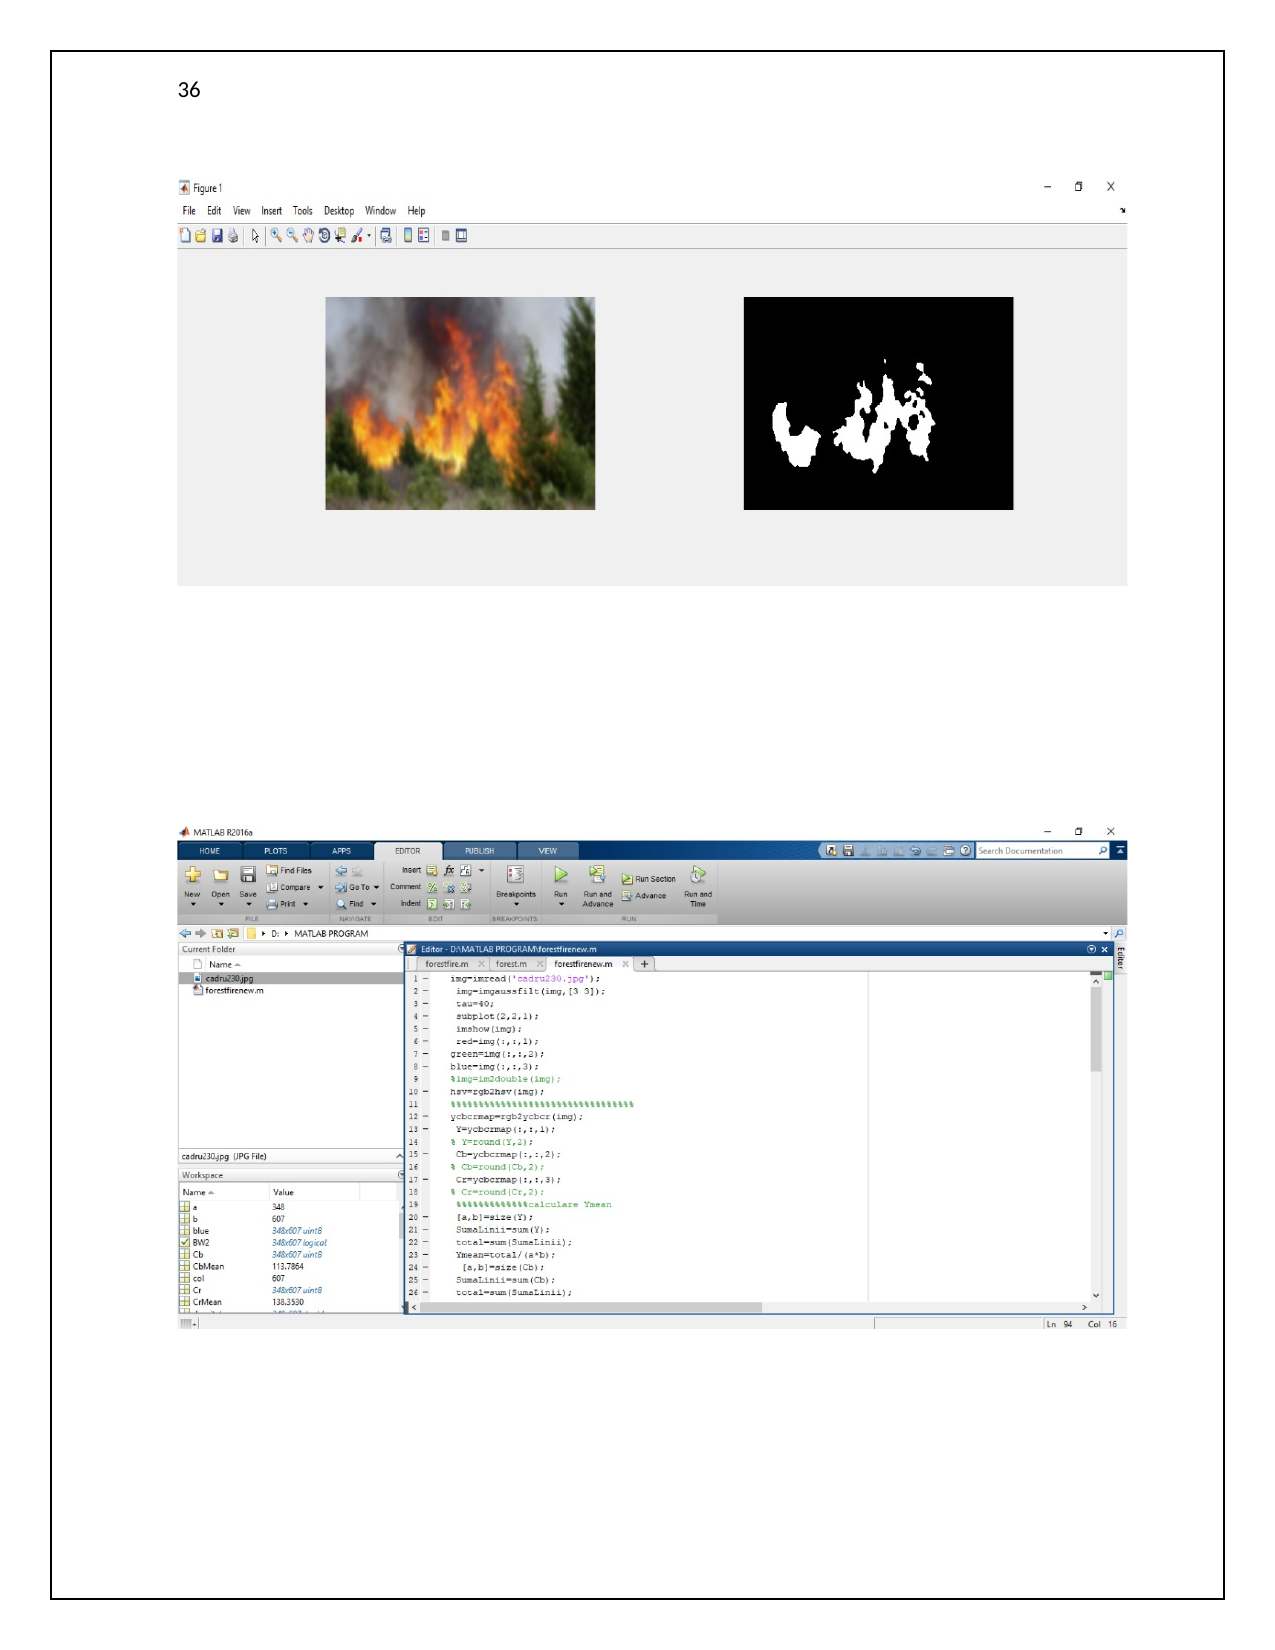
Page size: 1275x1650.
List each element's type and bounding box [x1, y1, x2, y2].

picture [177, 825, 1128, 1329]
picture [177, 177, 1128, 586]
